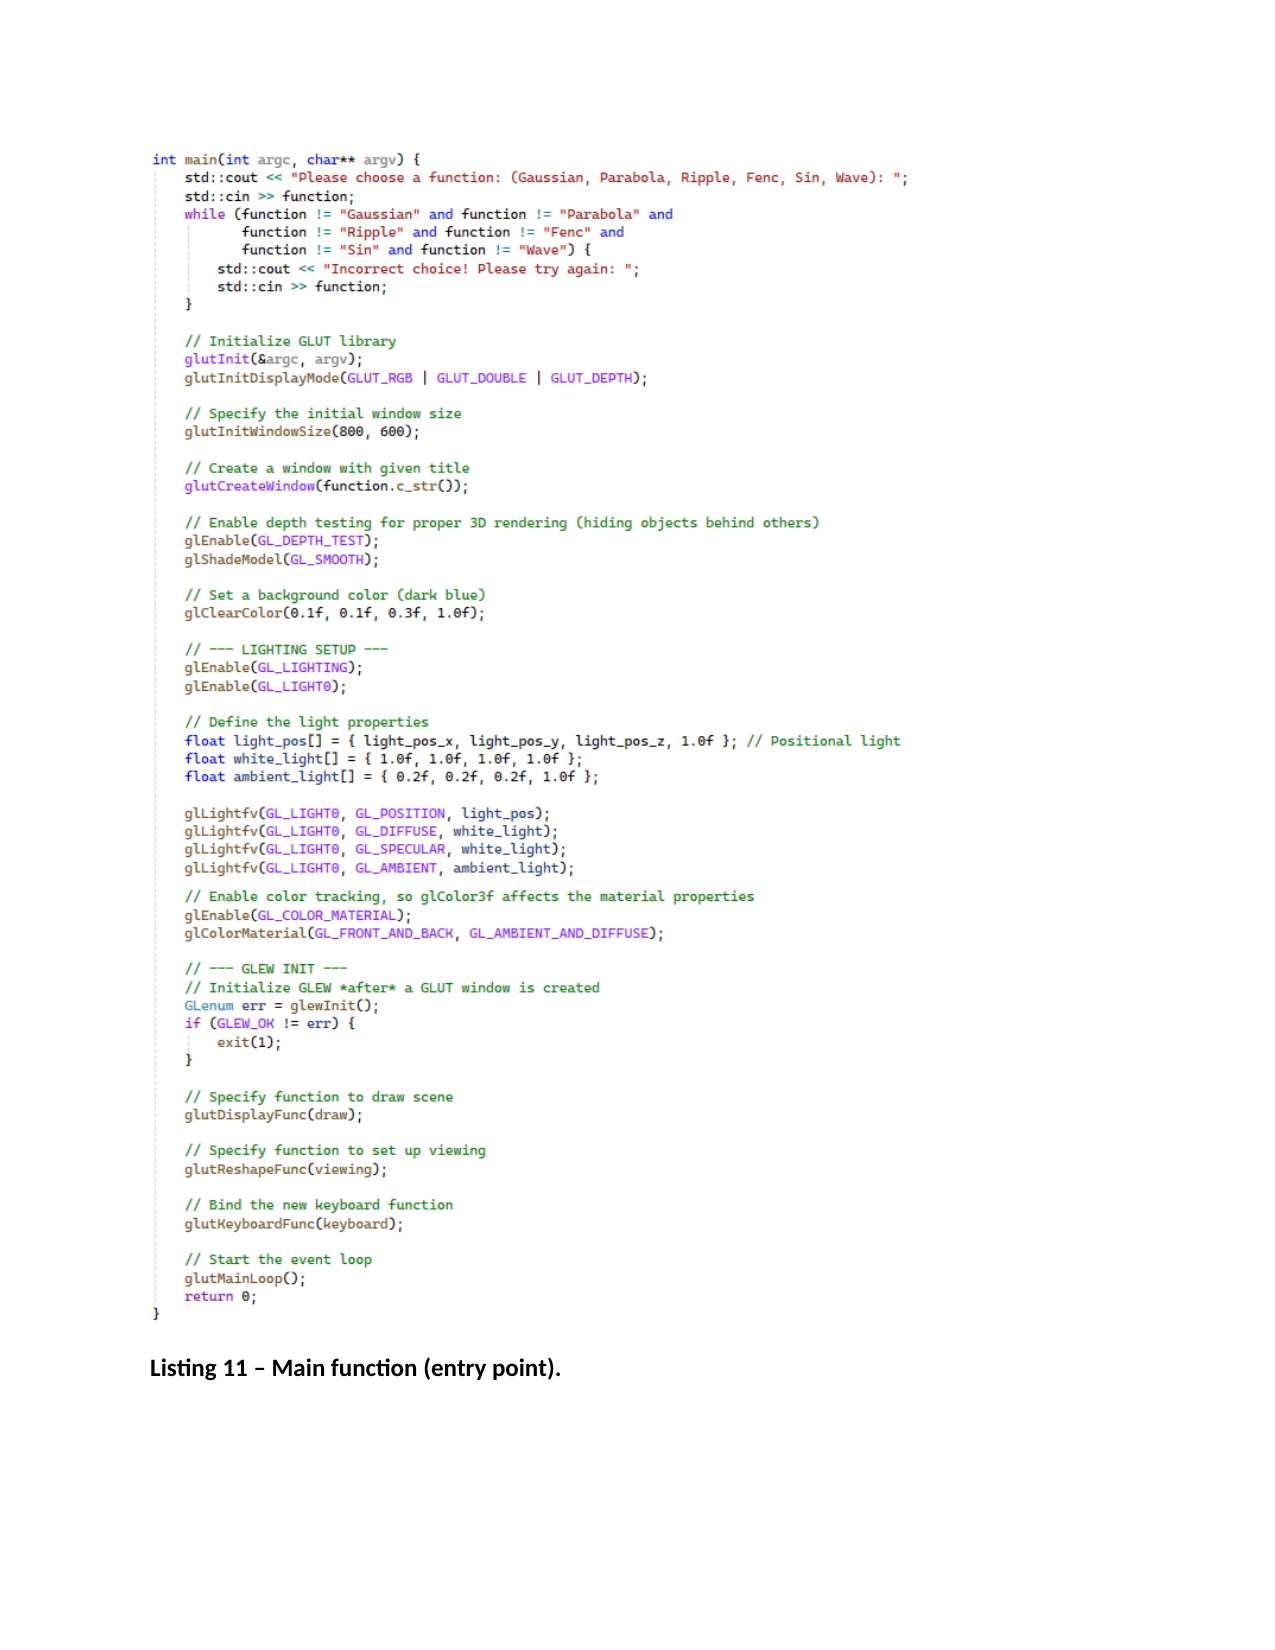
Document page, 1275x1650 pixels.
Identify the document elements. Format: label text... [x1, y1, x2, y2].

picture [150, 150, 1125, 1333]
text Listing 11 – Main function (entry point). [150, 1352, 1125, 1382]
